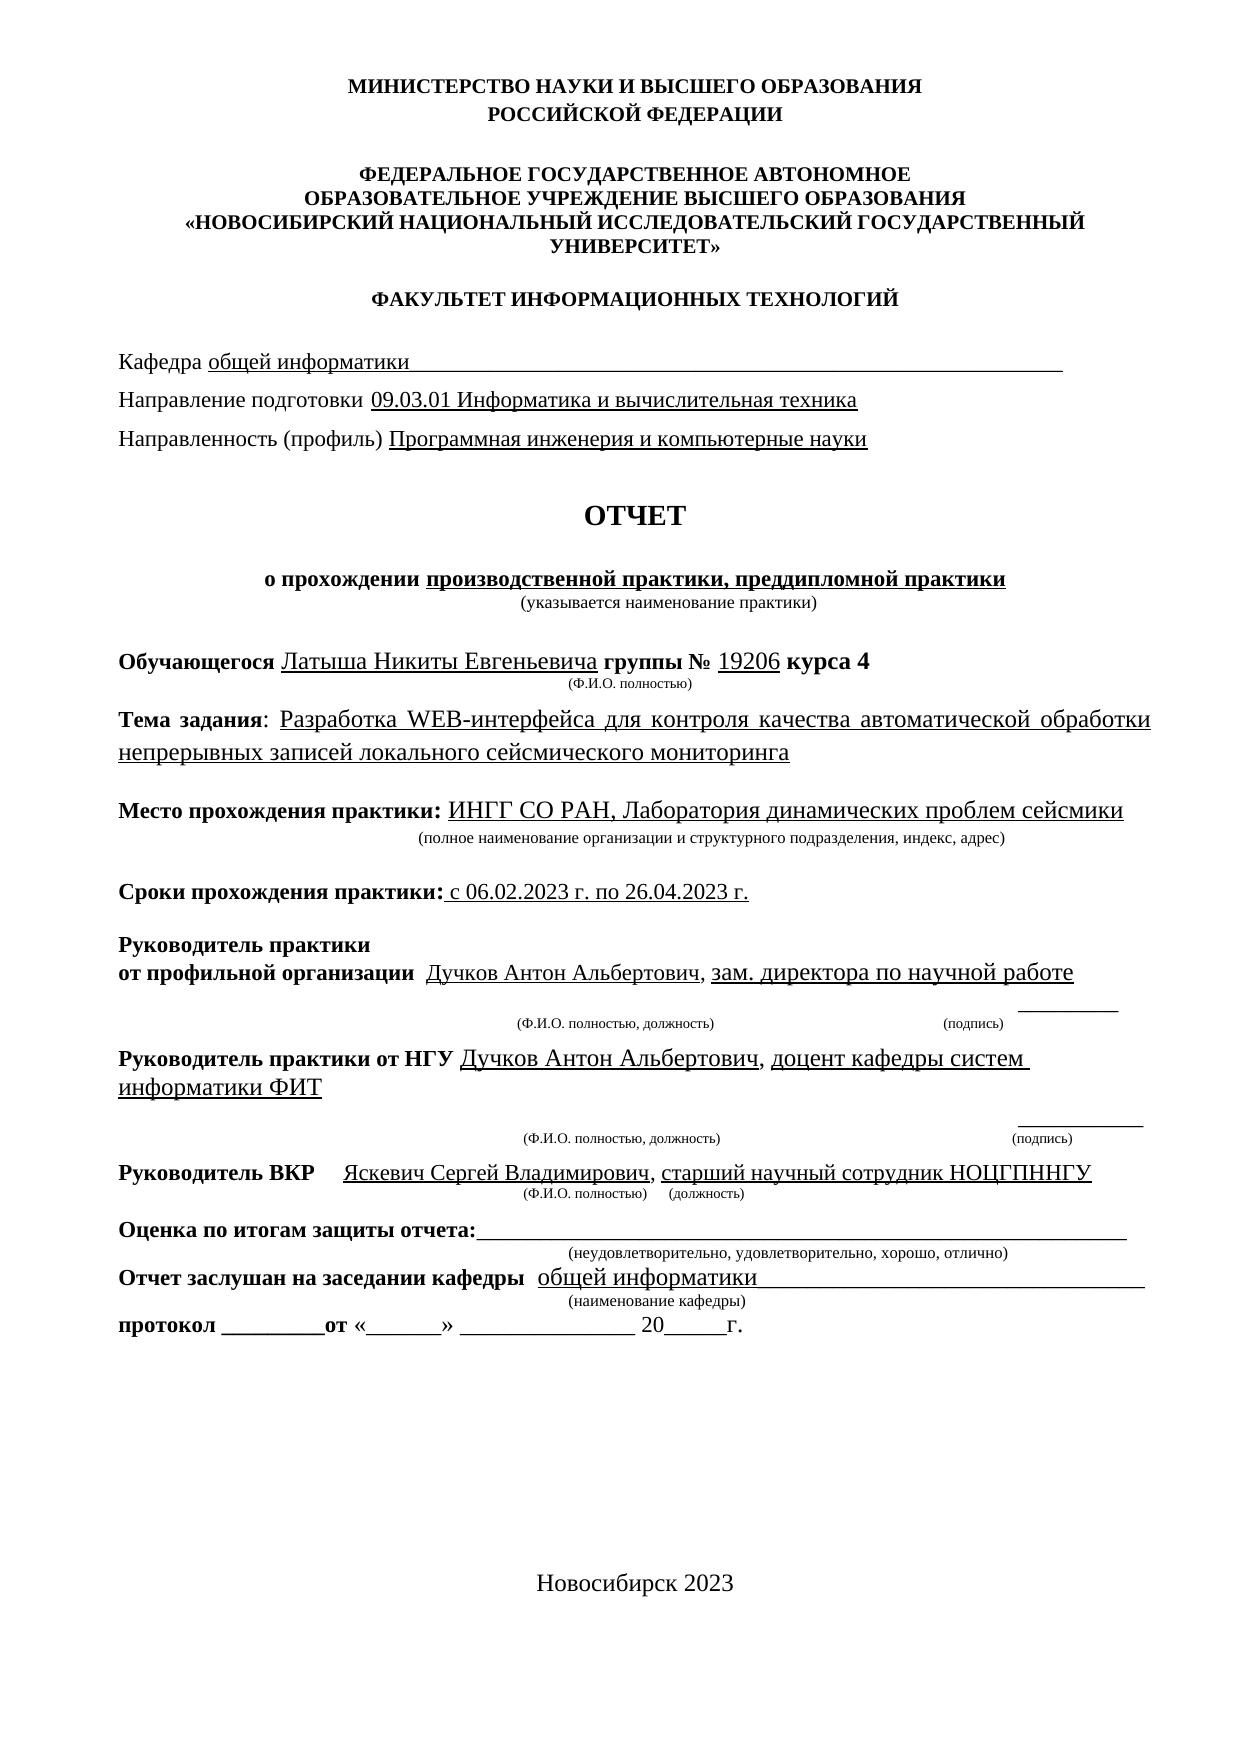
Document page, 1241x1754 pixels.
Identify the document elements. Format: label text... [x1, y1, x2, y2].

text ________ [943, 986, 1152, 1015]
text Место прохождения практики: ИНГГ СО РАН, Лаборатория динамических проблем сейсмики [118, 795, 1152, 824]
text ОБРАЗОВАТЕЛЬНОЕ УЧРЕЖДЕНИЕ ВЫСШЕГО ОБРАЗОВАНИЯ [118, 186, 1152, 210]
text Направление подготовки 09.03.01 Информатика и вычислительная техника [118, 387, 1152, 413]
text (Ф.И.О. полностью, должность) (подпись) [118, 1015, 1152, 1043]
text ФЕДЕРАЛЬНОЕ ГОСУДАРСТВЕННОЕ АВТОНОМНОЕ [118, 162, 1152, 186]
text (указывается наименование практики) [118, 591, 1152, 627]
text ФАКУЛЬТЕТ ИНФОРМАЦИОННЫХ ТЕХНОЛОГИЙ [118, 287, 1152, 311]
text о прохождении производственной практики, преддипломной практики [118, 565, 1152, 591]
text протокол _________от «______» ______________ 20_____г. [118, 1309, 1152, 1338]
text Направленность (профиль) Программная инженерия и компьютерные науки [118, 425, 1152, 452]
text (Ф.И.О. полностью) (должность) [118, 1185, 1152, 1214]
text Обучающегося Латыша Никиты Евгеньевича группы № 19206 курса 4 [118, 646, 1152, 675]
text Сроки прохождения практики: с 06.02.2023 г. по 26.04.2023 г. [118, 876, 1152, 904]
text Оценка по итогам защиты отчета:____________________________________________________ [118, 1214, 1152, 1242]
text (Ф.И.О. полностью) [118, 675, 1152, 704]
text (Ф.И.О. полностью, должность) (подпись) [118, 1130, 1152, 1158]
text «НОВОСИБИРСКИЙ НАЦИОНАЛЬНЫЙ ИССЛЕДОВАТЕЛЬСКИЙ ГОСУДАРСТВЕННЫЙ УНИВЕРСИТЕТ» [118, 210, 1152, 258]
text (наименование кафедры) [118, 1290, 1152, 1309]
text Руководитель ВКР Яскевич Сергей Владимирович, старший научный сотрудник НОЦГПННГУ [118, 1158, 1152, 1185]
text __________ [943, 1101, 1152, 1130]
text ОТЧЕТ [118, 498, 1152, 531]
text МИНИСТЕРСТВО НАУКИ И ВЫСШЕГО ОБРАЗОВАНИЯ [118, 74, 1152, 98]
text (неудовлетворительно, удовлетворительно, хорошо, отлично) [118, 1242, 1152, 1262]
text Руководитель практики от профильной организации Дучков Антон Альбертович, зам. директора по научной работе [118, 931, 1152, 986]
text РОССИЙСКОЙ ФЕДЕРАЦИИ [118, 101, 1152, 126]
text Руководитель практики от НГУ Дучков Антон Альбертович, доцент кафедры систем информатики ФИТ [118, 1043, 1152, 1101]
text Отчет заслушан на заседании кафедры общей информатики_______________________________ [118, 1262, 1152, 1290]
text Кафедра общей информатики_________________________________________________________ [118, 348, 1152, 374]
text (полное наименование организации и структурного подразделения, индекс, адрес) [118, 828, 1152, 847]
text Новосибирск 2023 [118, 1568, 1152, 1597]
text Тема задания: Разработка WEB-интерфейса для контроля качества автоматической обработки непрерывных записей локального сейсмического мониторинга [118, 704, 1152, 766]
